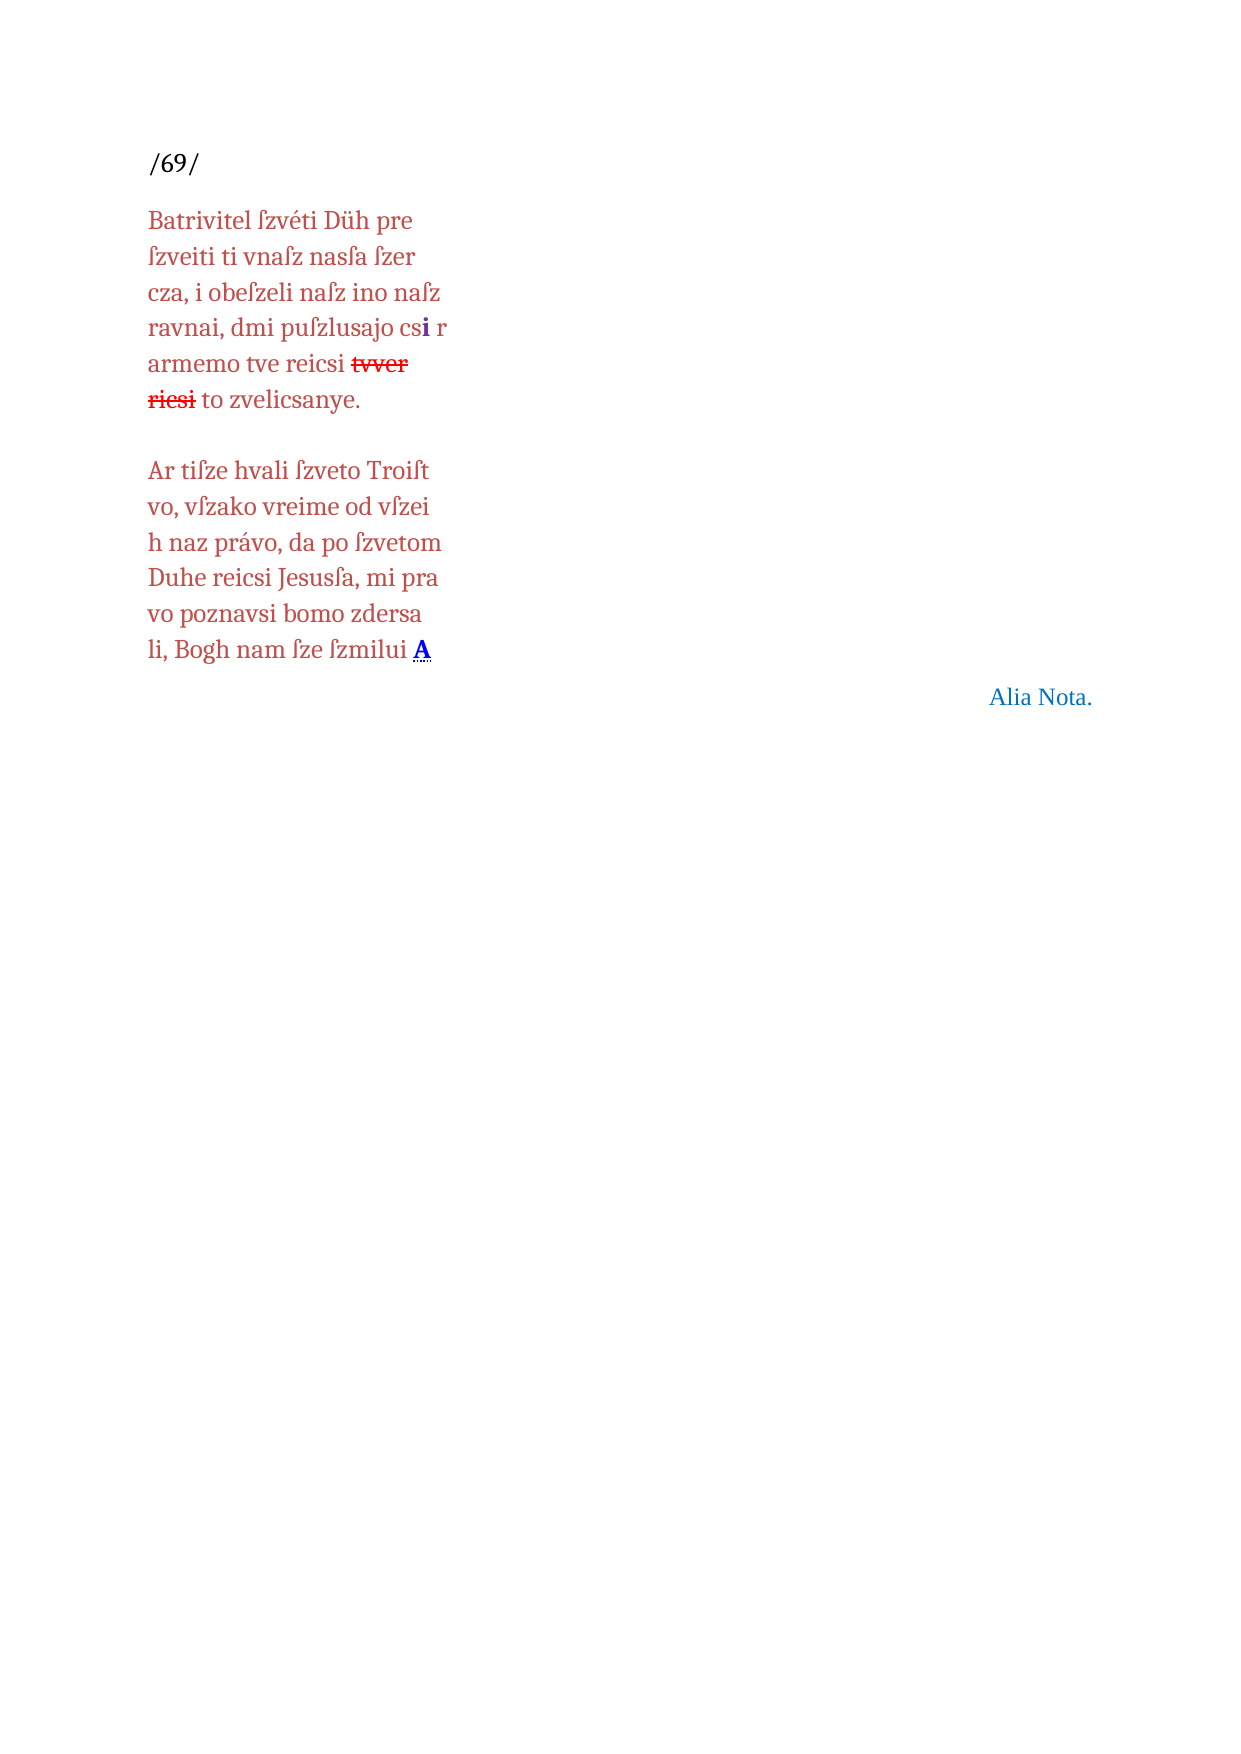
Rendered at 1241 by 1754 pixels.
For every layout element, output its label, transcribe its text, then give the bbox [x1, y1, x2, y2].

text Batrivitel ſzvéti Düh pre ſzveiti ti vnaſz nasſa ſzer cza, i obeſzeli naſz ino naſz ravnai, dmi puſzlusajo csi r armemo tve reicsi tvver ricsi to zvelicsanye. [148, 205, 1093, 415]
text Ar tiſze hvali ſzveto Troiſt vo, vſzako vreime od vſzei h naz právo, da po ſzvetom Duhe reicsi Jesusſa, mi pra vo poznavsi bomo zdersa li, Bogh nam ſze ſzmilui A [148, 455, 1093, 665]
text /69/ [148, 148, 1093, 179]
text Alia Nota. [148, 682, 1093, 711]
